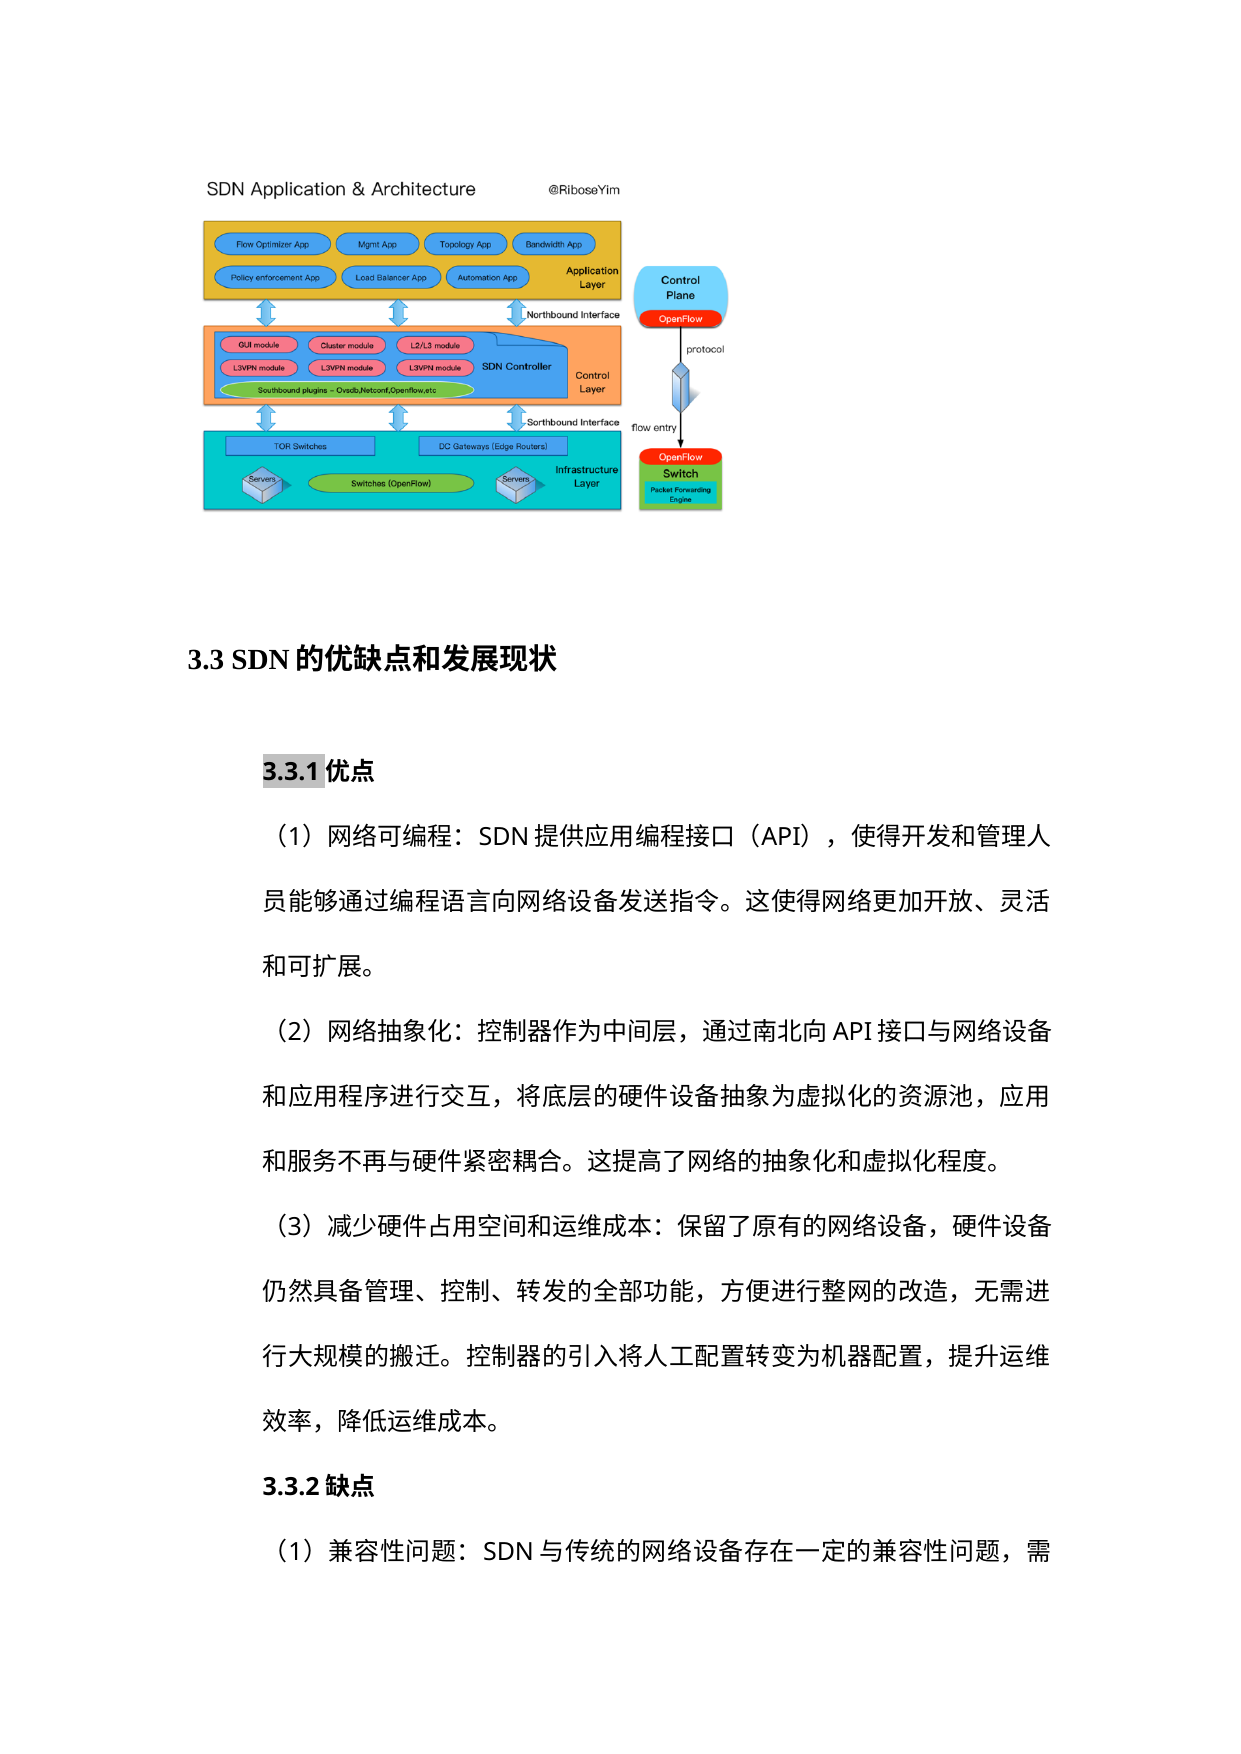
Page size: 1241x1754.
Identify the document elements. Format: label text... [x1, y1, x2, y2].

picture [187, 162, 771, 553]
subtitle 3.3 SDN的优缺点和发展现状 [187, 624, 1053, 689]
text 3.3.1优点 （1）网络可编程：SDN提供应用编程接口（API），使得开发和管理人员能够通过编程语言向网络设备发送指令。这使得网络更加开放、灵活和可扩展。 （2）网络抽象化：控制器作为中间层，通过南北向API接口与网络设备和应用程序进行交互，将底层的硬件设备抽象为虚拟化的资源池，应用和服务不再与硬件紧密耦合。这提高了网络的抽象化和虚拟化程度。 （3）减少硬件占用空间和运维成本：保留了原有的网络设备，硬件设备仍然具备管理、控制、转发的全部功能，方便进行整网的改造，无需进行大规模的搬迁。控制器的引入将人工配置转变为机器配置，提升运维效率，降低运维成本。 [262, 737, 1053, 1452]
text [187, 162, 1053, 584]
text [262, 1452, 1053, 1582]
